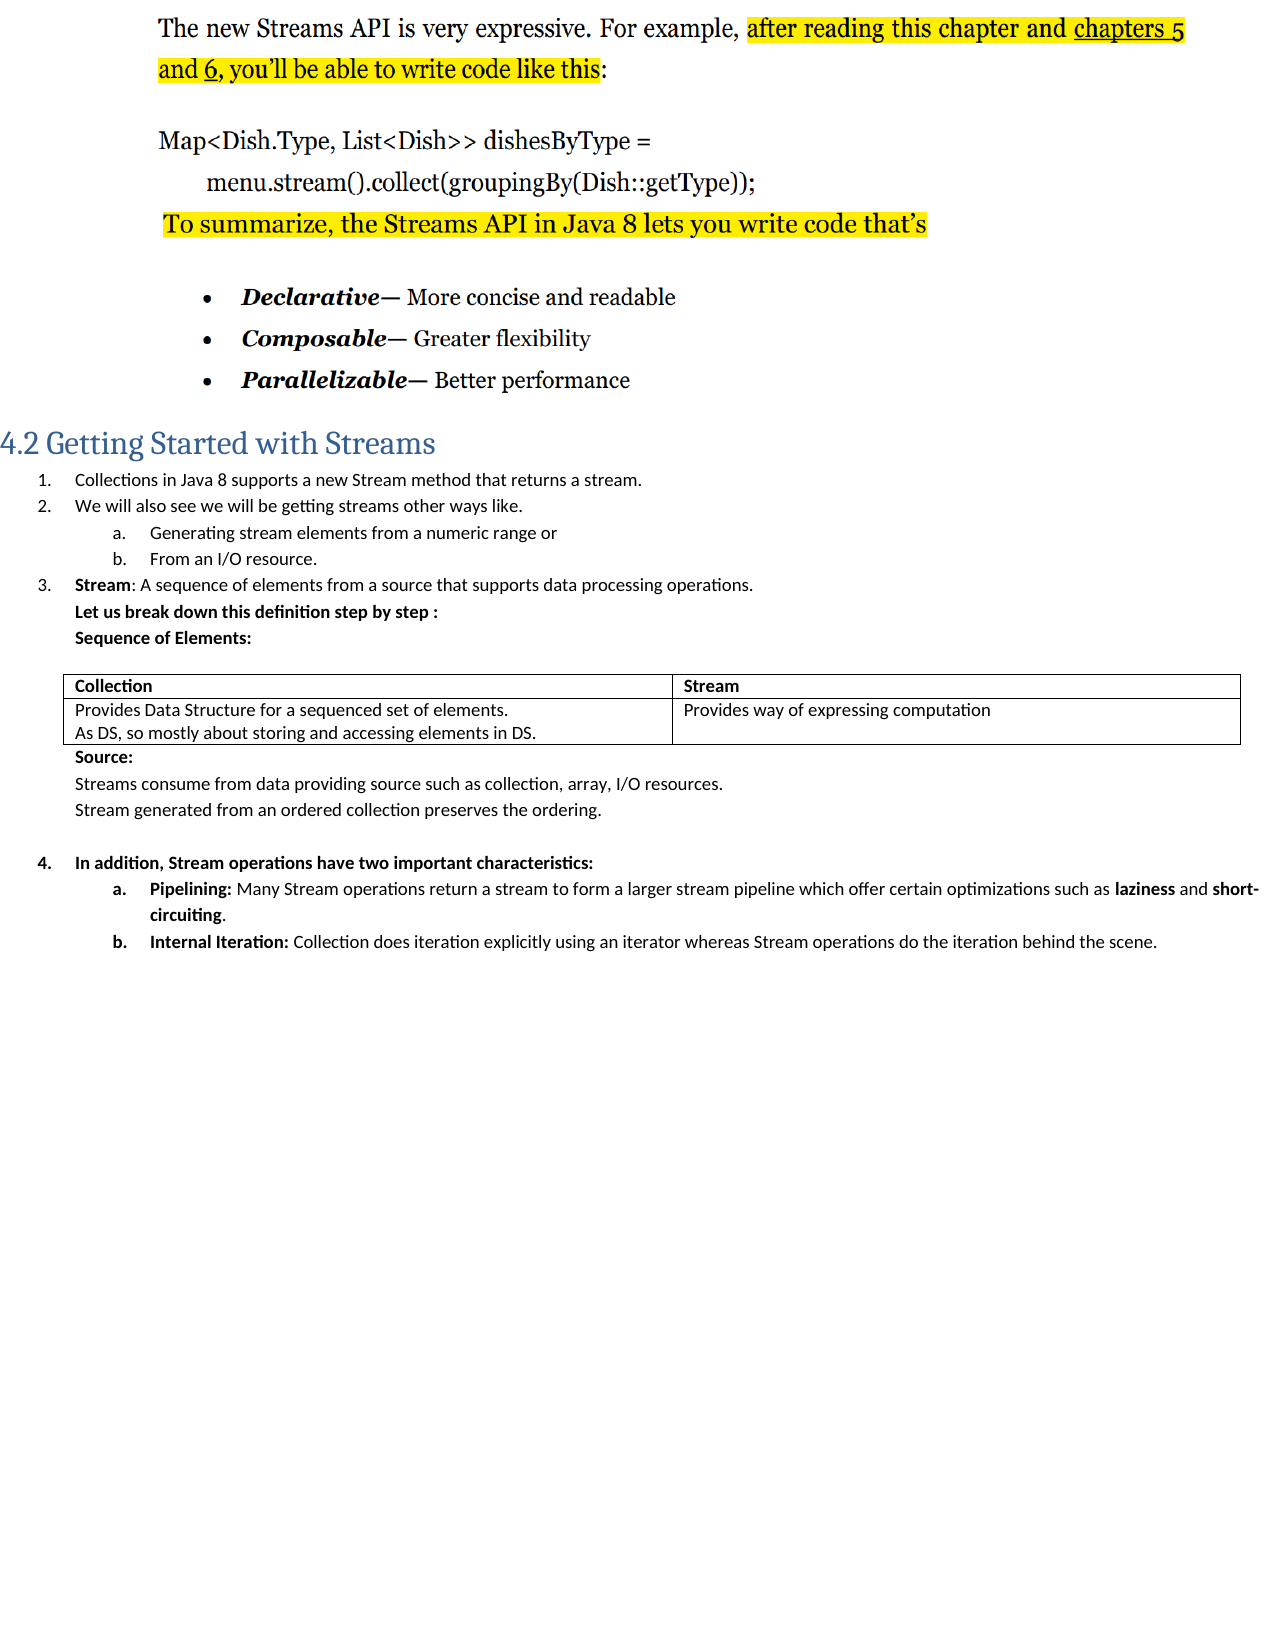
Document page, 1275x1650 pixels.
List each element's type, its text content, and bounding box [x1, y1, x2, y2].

list Pipelining: Many Stream operations return a stream to form a larger stream pipeline which offer certain optimizations such as laziness and short-circuiting. [112, 877, 1270, 926]
list Internal Iteration: Collection does iteration explicitly using an iterator whereas Stream operations do the iteration behind the scene. [112, 930, 1270, 953]
list Generating stream elements from a numeric range or [112, 521, 1270, 544]
table_header Collection [64, 675, 672, 697]
list Source: [75, 745, 1270, 768]
list Collections in Java 8 supports a new Stream method that returns a stream. [37, 468, 1270, 491]
list Let us break down this definition step by step : Sequence of Elements: [75, 600, 1270, 649]
list In addition, Stream operations have two important characteristics: [37, 851, 1270, 874]
picture [75, 205, 1275, 396]
list Stream: A sequence of elements from a source that supports data processing operations. [37, 574, 1270, 597]
list From an I/O resource. [112, 547, 1270, 570]
table_cell Provides way of expressing computation [673, 699, 1240, 744]
table_cell Provides Data Structure for a sequenced set of elements. As DS, so mostly about storing and accessing elements in DS. [64, 699, 672, 744]
picture [75, 14, 1256, 203]
list We will also see we will be getting streams other ways like. [37, 494, 1270, 517]
subtitle 4.2 Getting Started with Streams [0, 424, 1270, 462]
list Streams consume from data providing source such as collection, array, I/O resources. Stream generated from an ordered collection preserves the ordering. [75, 772, 1270, 821]
table_header Stream [673, 675, 1240, 697]
